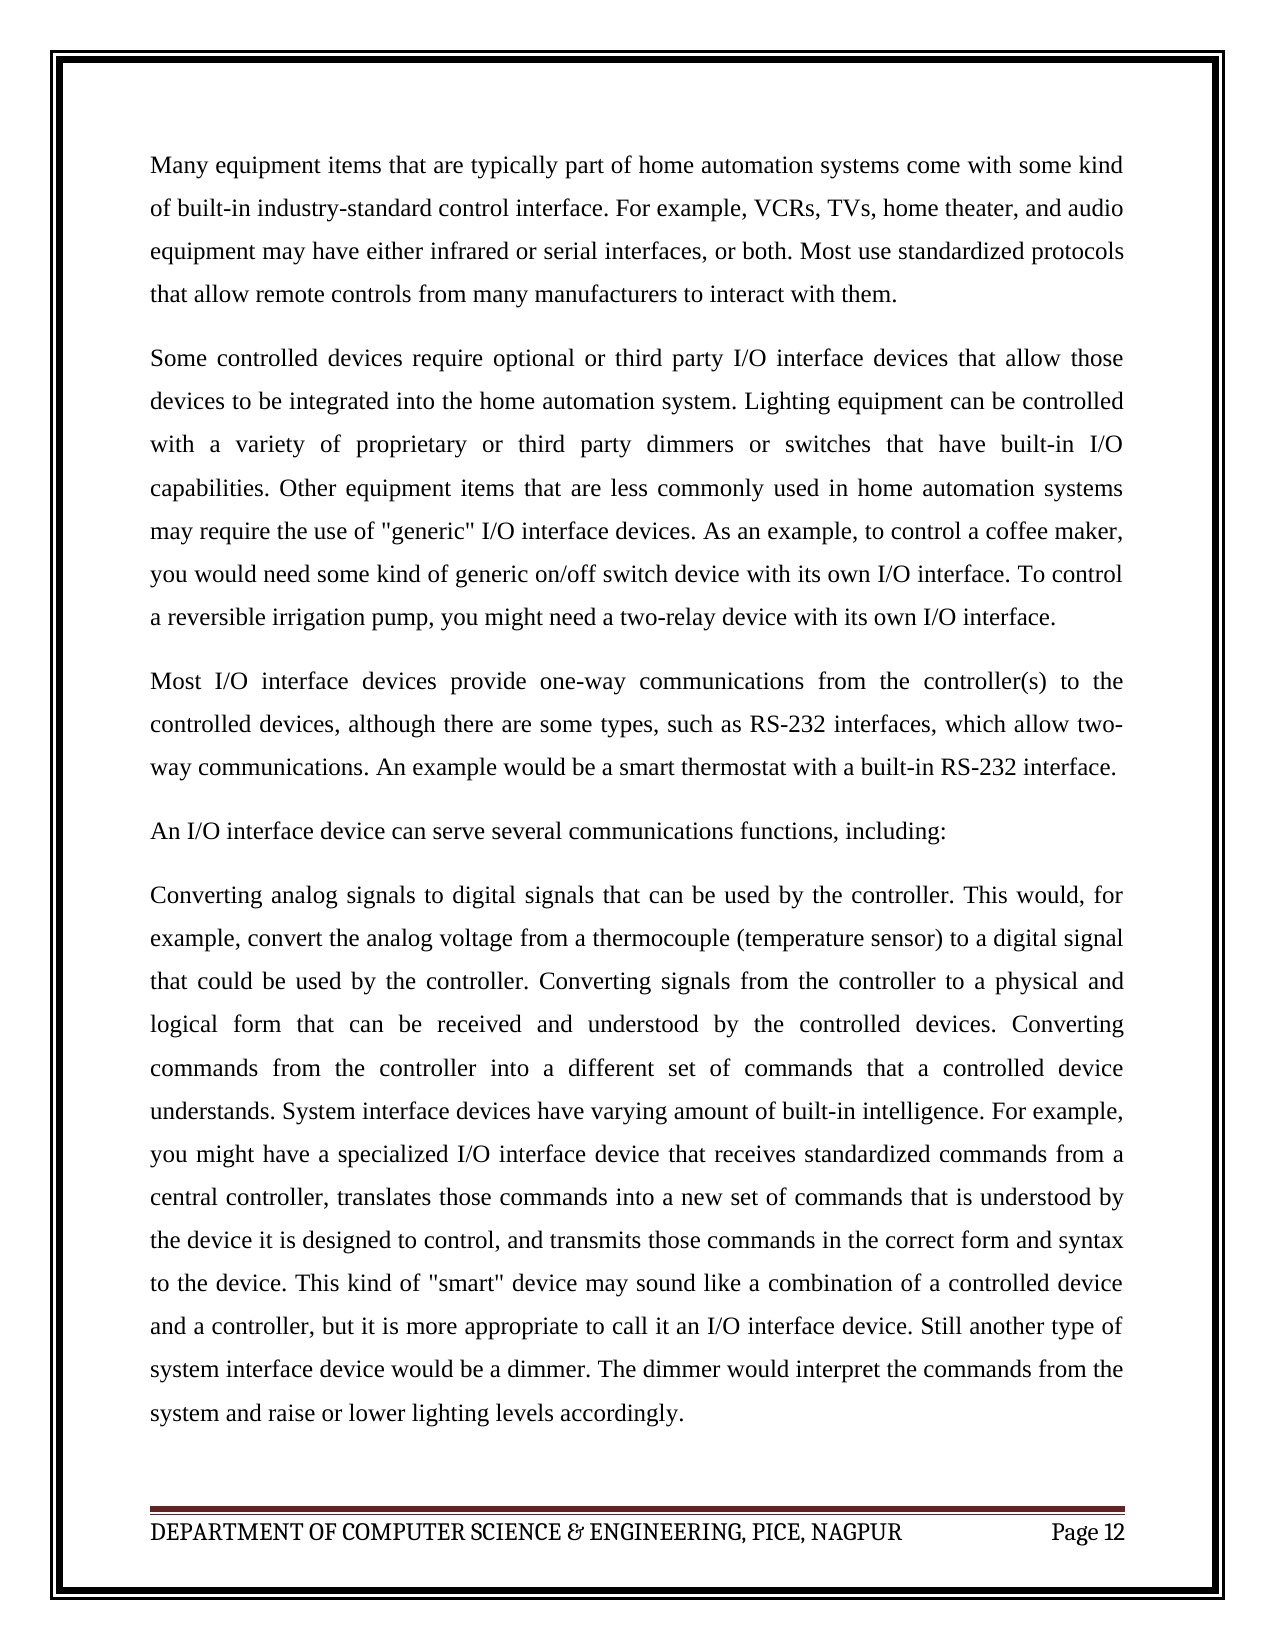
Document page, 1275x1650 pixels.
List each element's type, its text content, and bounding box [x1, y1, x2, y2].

text An I/O interface device can serve several communications functions, including: [150, 816, 1125, 845]
text Converting analog signals to digital signals that can be used by the controller. This would, for example, convert the analog voltage from a thermocouple (temperature sensor) to a digital signal that could be used by the controller. Converting signals from the controller to a physical and logical form that can be received and understood by the controlled devices. Converting commands from the controller into a different set of commands that a controlled device understands. System interface devices have varying amount of built-in intelligence. For example, you might have a specialized I/O interface device that receives standardized commands from a central controller, translates those commands into a new set of commands that is understood by the device it is designed to control, and transmits those commands in the correct form and syntax to the device. This kind of "smart" device may sound like a combination of a controlled device and a controller, but it is more appropriate to call it an I/O interface device. Still another type of system interface device would be a dimmer. The dimmer would interpret the commands from the system and raise or lower lighting levels accordingly. [150, 880, 1125, 1426]
text Many equipment items that are typically part of home automation systems come with some kind of built-in industry-standard control interface. For example, VCRs, TVs, home theater, and audio equipment may have either infrared or serial interfaces, or both. Most use standardized protocols that allow remote controls from many manufacturers to interact with them. [150, 150, 1125, 308]
text Most I/O interface devices provide one-way communications from the controller(s) to the controlled devices, although there are some types, such as RS-232 interfaces, which allow two-way communications. An example would be a smart thermostat with a built-in RS-232 interface. [150, 666, 1125, 781]
text Some controlled devices require optional or third party I/O interface devices that allow those devices to be integrated into the home automation system. Lighting equipment can be controlled with a variety of proprietary or third party dimmers or switches that have built-in I/O capabilities. Other equipment items that are less commonly used in home automation systems may require the use of "generic" I/O interface devices. As an example, to control a coffee maker, you would need some kind of generic on/off switch device with its own I/O interface. To control a reversible irrigation pump, you might need a two-relay device with its own I/O interface. [150, 343, 1125, 631]
